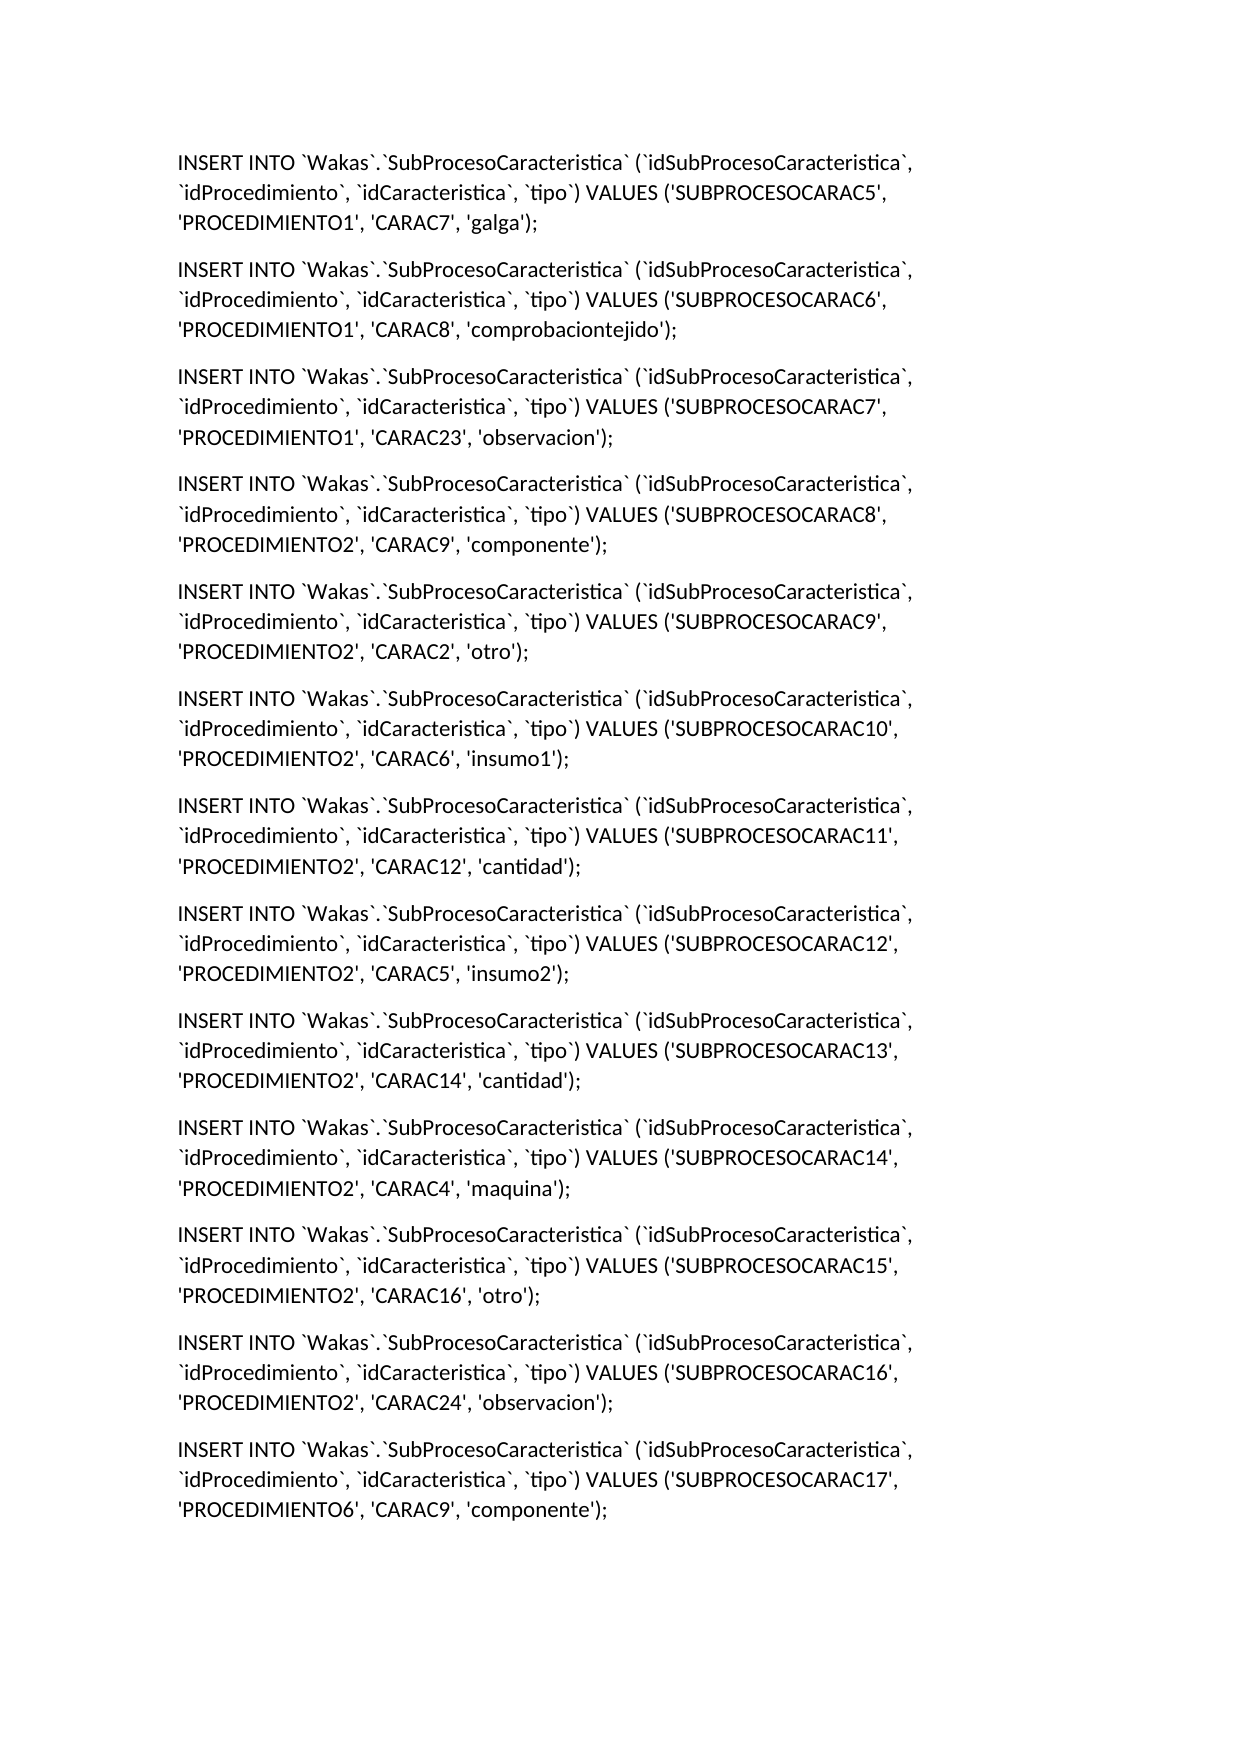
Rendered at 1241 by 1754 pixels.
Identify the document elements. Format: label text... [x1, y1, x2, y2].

text INSERT INTO `Wakas`.`SubProcesoCaracteristica` (`idSubProcesoCaracteristica`, `idProcedimiento`, `idCaracteristica`, `tipo`) VALUES ('SUBPROCESOCARAC17', 'PROCEDIMIENTO6', 'CARAC9', 'componente'); [177, 1435, 1063, 1523]
text INSERT INTO `Wakas`.`SubProcesoCaracteristica` (`idSubProcesoCaracteristica`, `idProcedimiento`, `idCaracteristica`, `tipo`) VALUES ('SUBPROCESOCARAC8', 'PROCEDIMIENTO2', 'CARAC9', 'componente'); [177, 469, 1063, 558]
text INSERT INTO `Wakas`.`SubProcesoCaracteristica` (`idSubProcesoCaracteristica`, `idProcedimiento`, `idCaracteristica`, `tipo`) VALUES ('SUBPROCESOCARAC5', 'PROCEDIMIENTO1', 'CARAC7', 'galga'); [177, 148, 1063, 236]
text INSERT INTO `Wakas`.`SubProcesoCaracteristica` (`idSubProcesoCaracteristica`, `idProcedimiento`, `idCaracteristica`, `tipo`) VALUES ('SUBPROCESOCARAC11', 'PROCEDIMIENTO2', 'CARAC12', 'cantidad'); [177, 791, 1063, 880]
text INSERT INTO `Wakas`.`SubProcesoCaracteristica` (`idSubProcesoCaracteristica`, `idProcedimiento`, `idCaracteristica`, `tipo`) VALUES ('SUBPROCESOCARAC7', 'PROCEDIMIENTO1', 'CARAC23', 'observacion'); [177, 362, 1063, 451]
text INSERT INTO `Wakas`.`SubProcesoCaracteristica` (`idSubProcesoCaracteristica`, `idProcedimiento`, `idCaracteristica`, `tipo`) VALUES ('SUBPROCESOCARAC13', 'PROCEDIMIENTO2', 'CARAC14', 'cantidad'); [177, 1006, 1063, 1094]
text INSERT INTO `Wakas`.`SubProcesoCaracteristica` (`idSubProcesoCaracteristica`, `idProcedimiento`, `idCaracteristica`, `tipo`) VALUES ('SUBPROCESOCARAC14', 'PROCEDIMIENTO2', 'CARAC4', 'maquina'); [177, 1113, 1063, 1202]
text INSERT INTO `Wakas`.`SubProcesoCaracteristica` (`idSubProcesoCaracteristica`, `idProcedimiento`, `idCaracteristica`, `tipo`) VALUES ('SUBPROCESOCARAC6', 'PROCEDIMIENTO1', 'CARAC8', 'comprobaciontejido'); [177, 255, 1063, 343]
text INSERT INTO `Wakas`.`SubProcesoCaracteristica` (`idSubProcesoCaracteristica`, `idProcedimiento`, `idCaracteristica`, `tipo`) VALUES ('SUBPROCESOCARAC15', 'PROCEDIMIENTO2', 'CARAC16', 'otro'); [177, 1221, 1063, 1309]
text INSERT INTO `Wakas`.`SubProcesoCaracteristica` (`idSubProcesoCaracteristica`, `idProcedimiento`, `idCaracteristica`, `tipo`) VALUES ('SUBPROCESOCARAC16', 'PROCEDIMIENTO2', 'CARAC24', 'observacion'); [177, 1328, 1063, 1416]
text INSERT INTO `Wakas`.`SubProcesoCaracteristica` (`idSubProcesoCaracteristica`, `idProcedimiento`, `idCaracteristica`, `tipo`) VALUES ('SUBPROCESOCARAC10', 'PROCEDIMIENTO2', 'CARAC6', 'insumo1'); [177, 684, 1063, 772]
text INSERT INTO `Wakas`.`SubProcesoCaracteristica` (`idSubProcesoCaracteristica`, `idProcedimiento`, `idCaracteristica`, `tipo`) VALUES ('SUBPROCESOCARAC9', 'PROCEDIMIENTO2', 'CARAC2', 'otro'); [177, 577, 1063, 665]
text INSERT INTO `Wakas`.`SubProcesoCaracteristica` (`idSubProcesoCaracteristica`, `idProcedimiento`, `idCaracteristica`, `tipo`) VALUES ('SUBPROCESOCARAC12', 'PROCEDIMIENTO2', 'CARAC5', 'insumo2'); [177, 899, 1063, 987]
